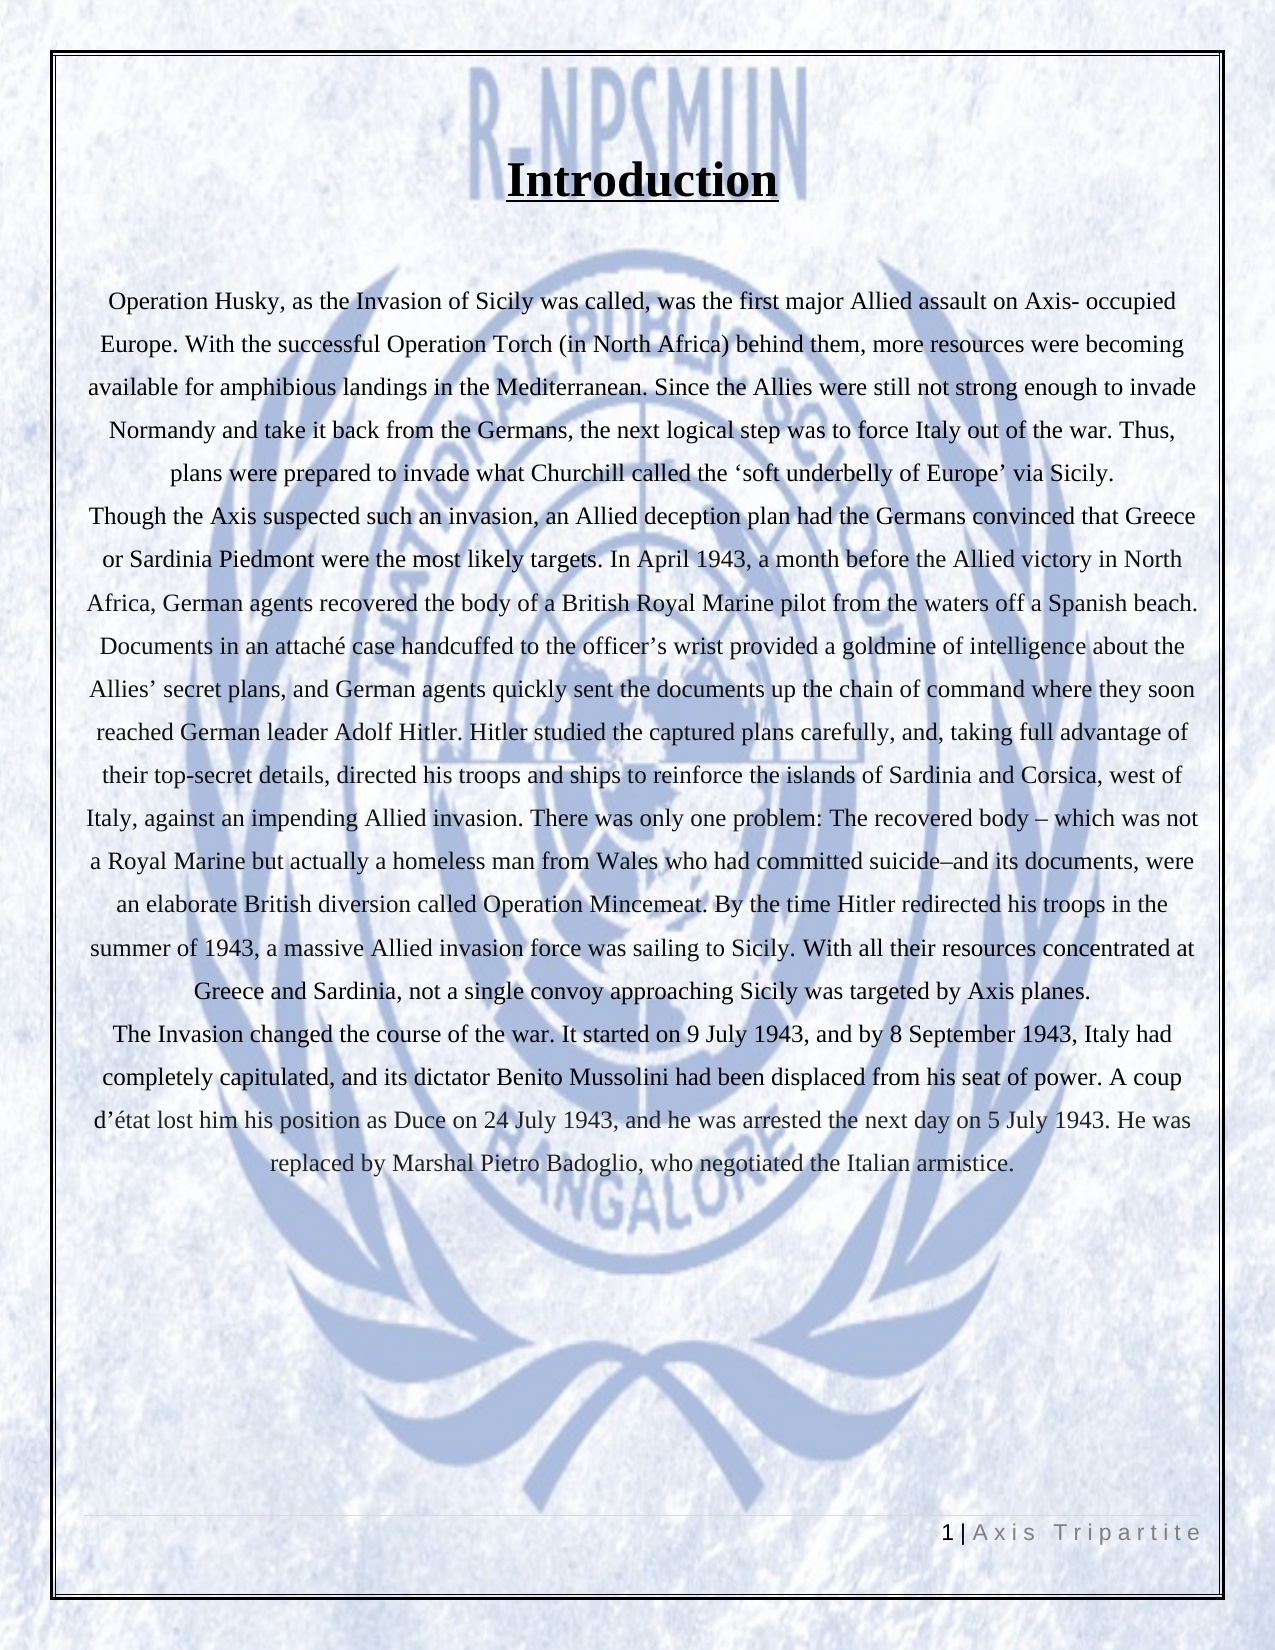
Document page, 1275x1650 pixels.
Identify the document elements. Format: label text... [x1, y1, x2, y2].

text Though the Axis suspected such an invasion, an Allied deception plan had the Germans convinced that Greece or Sardinia Piedmont were the most likely targets. In April 1943, a month before the Allied victory in North Africa, German agents recovered the body of a British Royal Marine pilot from the waters off a Spanish beach. Documents in an attaché case handcuffed to the officer’s wrist provided a goldmine of intelligence about the Allies’ secret plans, and German agents quickly sent the documents up the chain of command where they soon reached German leader Adolf Hitler. Hitler studied the captured plans carefully, and, taking full advantage of their top-secret details, directed his troops and ships to reinforce the islands of Sardinia and Corsica, west of Italy, against an impending Allied invasion. There was only one problem: The recovered body – which was not a Royal Marine but actually a homeless man from Wales who had committed suicide–and its documents, were an elaborate British diversion called Operation Mincemeat. By the time Hitler redirected his troops in the summer of 1943, a massive Allied invasion force was sailing to Sicily. With all their resources concentrated at Greece and Sardinia, not a single convoy approaching Sicily was targeted by Axis planes. [84, 501, 1200, 1004]
text The Invasion changed the course of the war. It started on 9 July 1943, and by 8 September 1943, Italy had completely capitulated, and its dictator Benito Mussolini had been displaced from his seat of power. A coup d’état lost him his position as Duce on 24 July 1943, and he was arrested the next day on 5 July 1943. He was replaced by Marshal Pietro Badoglio, who negotiated the Italian armistice. [84, 1019, 1200, 1177]
text Introduction [84, 150, 1200, 207]
picture [0, 0, 1275, 1650]
text Operation Husky, as the Invasion of Sicily was called, was the first major Allied assault on Axis- occupied Europe. With the successful Operation Torch (in North Africa) behind them, more resources were becoming available for amphibious landings in the Mediterranean. Since the Allies were still not strong enough to invade Normandy and take it back from the Germans, the next logical step was to force Italy out of the war. Thus, plans were prepared to invade what Churchill called the ‘soft underbelly of Europe’ via Sicily. [84, 286, 1200, 487]
